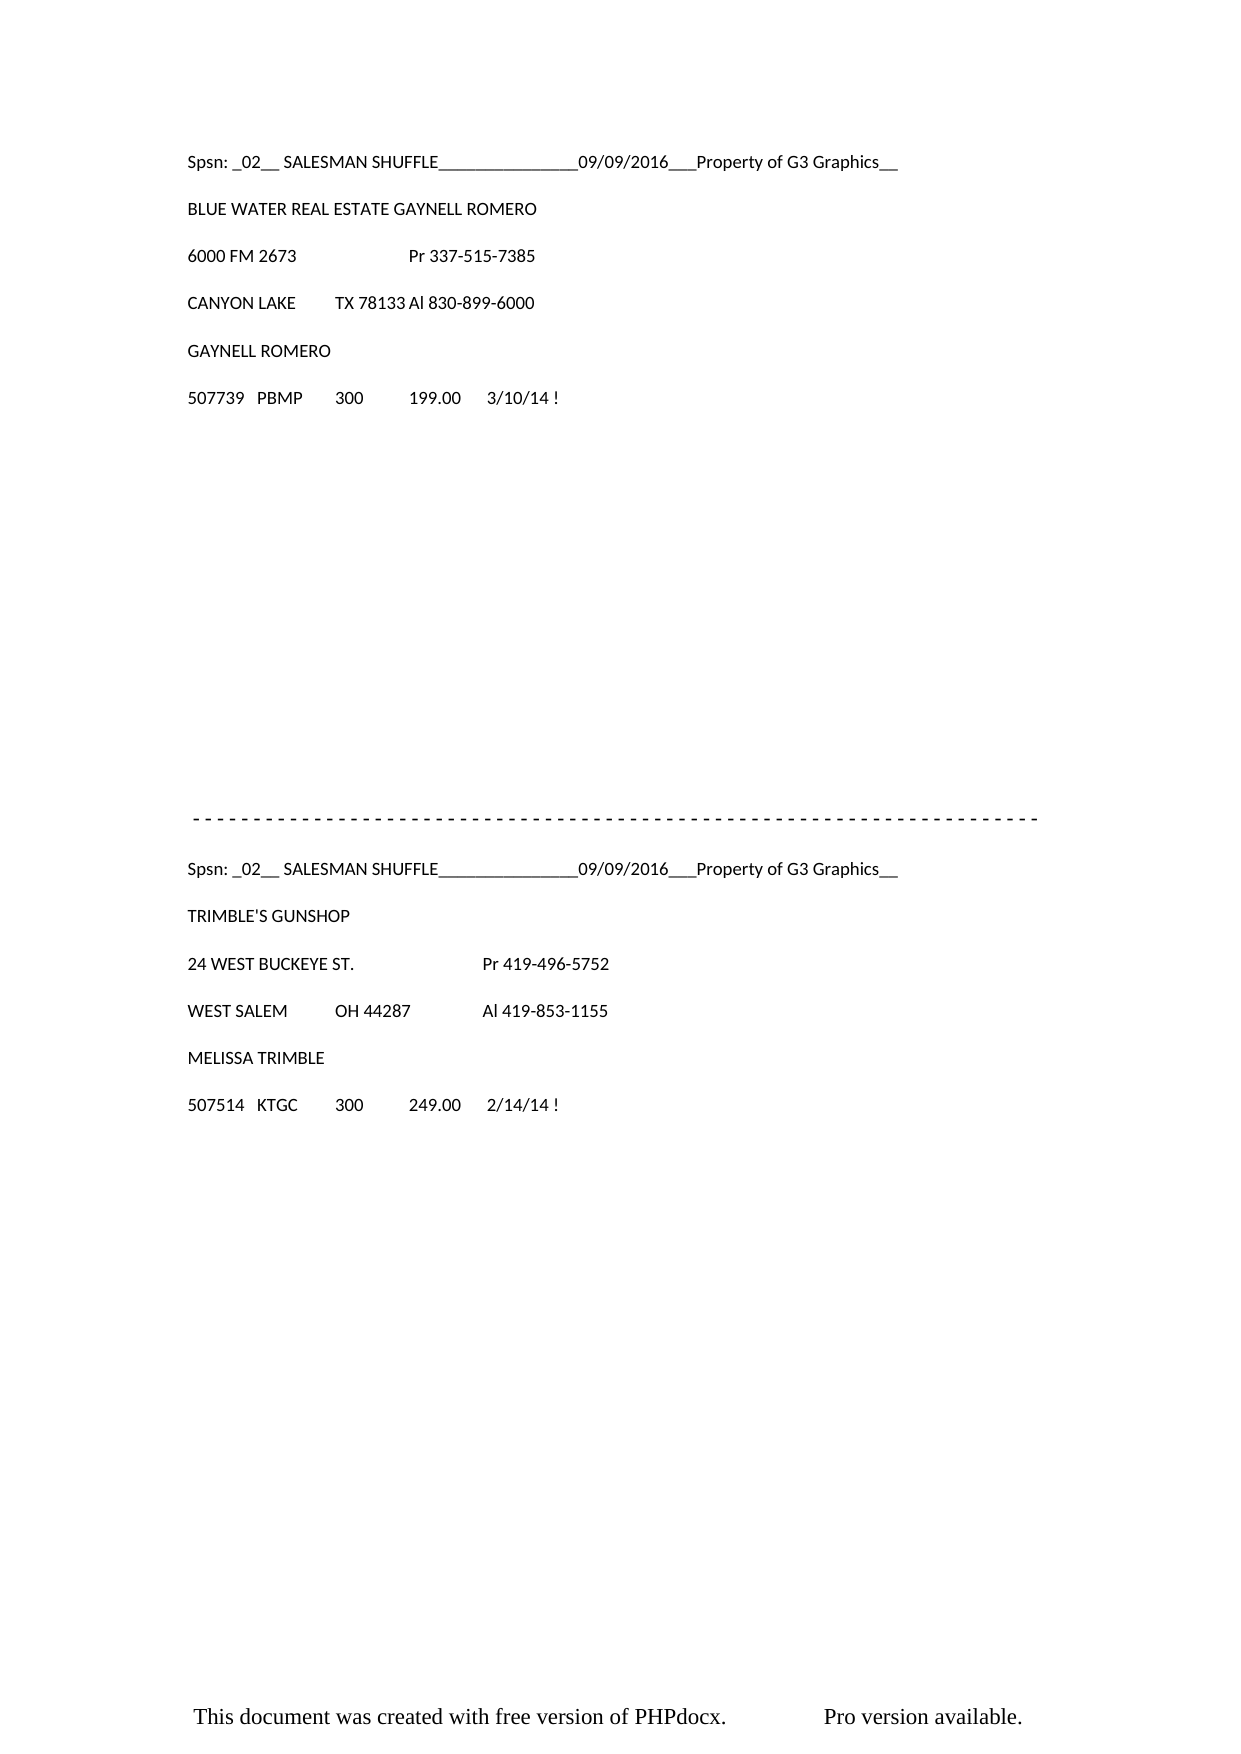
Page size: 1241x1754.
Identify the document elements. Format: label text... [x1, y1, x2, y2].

text Spsn: _02__ SALESMAN SHUFFLE_______________09/09/2016___Property of G3 Graphics__ [187, 857, 1053, 880]
text GAYNELL ROMERO [187, 339, 1053, 362]
text WEST SALEM OH 44287 Al 419-853-1155 [187, 999, 1053, 1022]
text - - - - - - - - - - - - - - - - - - - - - - - - - - - - - - - - - - - - - - - - - - - - - - - - - - - - - - - - - - - - - - - - - - - - - - [187, 804, 1053, 832]
text BLUE WATER REAL ESTATE GAYNELL ROMERO [187, 197, 1053, 220]
text 24 WEST BUCKEYE ST. Pr 419-496-5752 [187, 952, 1053, 974]
text TRIMBLE'S GUNSHOP [187, 904, 1053, 927]
text 507739 PBMP 300 199.00 3/10/14 ! [187, 386, 1053, 409]
text CANYON LAKE TX 78133 Al 830-899-6000 [187, 292, 1053, 314]
text MELISSA TRIMBLE [187, 1046, 1053, 1069]
text Spsn: _02__ SALESMAN SHUFFLE_______________09/09/2016___Property of G3 Graphics__ [187, 150, 1053, 173]
text 6000 FM 2673 Pr 337-515-7385 [187, 244, 1053, 267]
text 507514 KTGC 300 249.00 2/14/14 ! [187, 1093, 1053, 1116]
